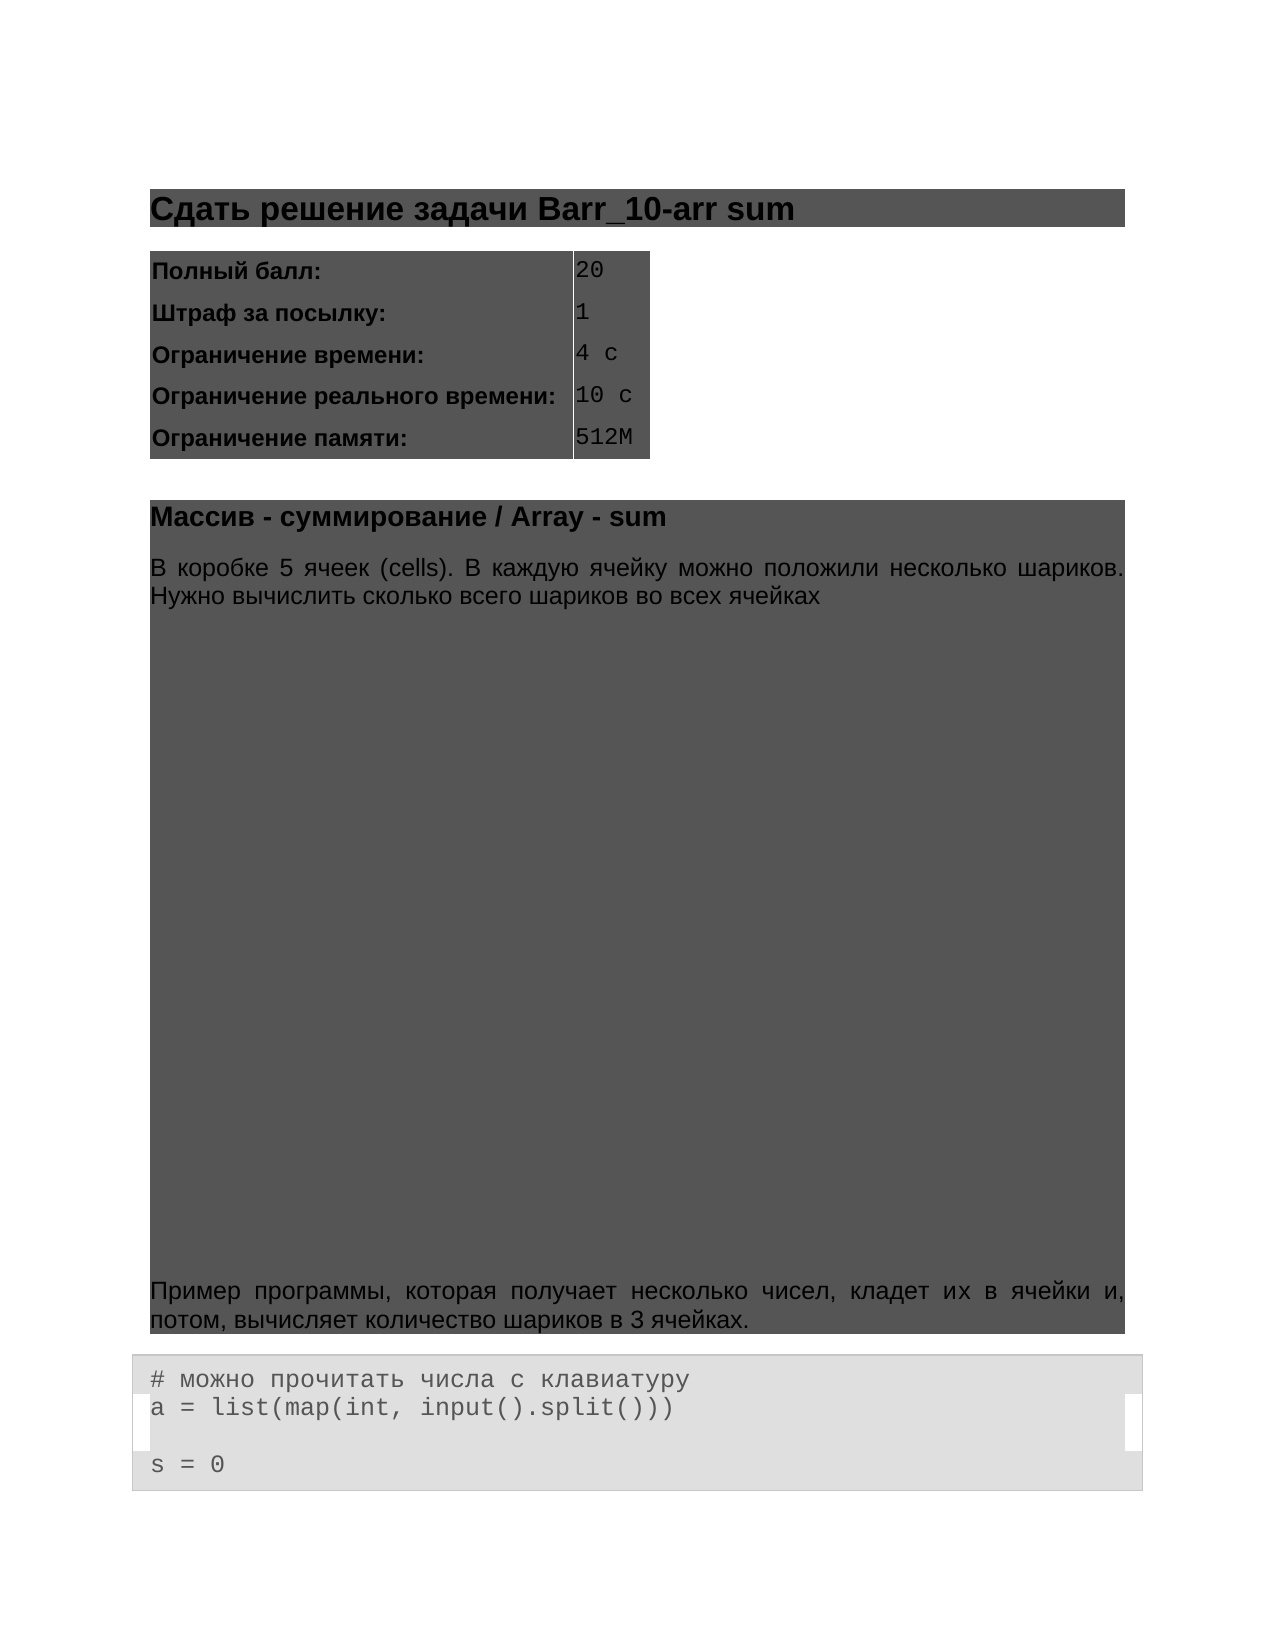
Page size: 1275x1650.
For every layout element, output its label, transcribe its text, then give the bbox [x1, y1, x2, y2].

table_cell 1 [574, 293, 650, 334]
text В коробке 5 ячеек (cells). В каждую ячейку можно положили несколько шариков. Нужно вычислить сколько всего шариков во всех ячейках [150, 553, 1125, 610]
table_cell Ограничение памяти: [150, 418, 573, 459]
text # можно прочитать числа с клавиатуру [133, 1356, 1142, 1394]
text Сдать решение задачи Barr_10-arr sum [150, 189, 1125, 227]
table_cell 10 с [574, 376, 650, 418]
table_cell Штраф за посылку: [150, 293, 573, 334]
table_header 20 [574, 251, 650, 293]
table_cell Ограничение времени: [150, 334, 573, 376]
table_cell Ограничение реального времени: [150, 376, 573, 418]
text Массив - суммирование / Array - sum [150, 500, 1125, 532]
table_cell 4 с [574, 334, 650, 376]
table_header Полный балл: [150, 251, 573, 293]
text Пример программы, которая получает несколько чисел, кладет иx в ячейки и, потом, вычисляет количество шариков в 3 ячейках. [150, 1276, 1125, 1334]
text a = list(map(int, input().split())) [150, 1394, 1125, 1423]
text s = 0 [133, 1439, 1142, 1490]
table_cell 512M [574, 418, 650, 459]
